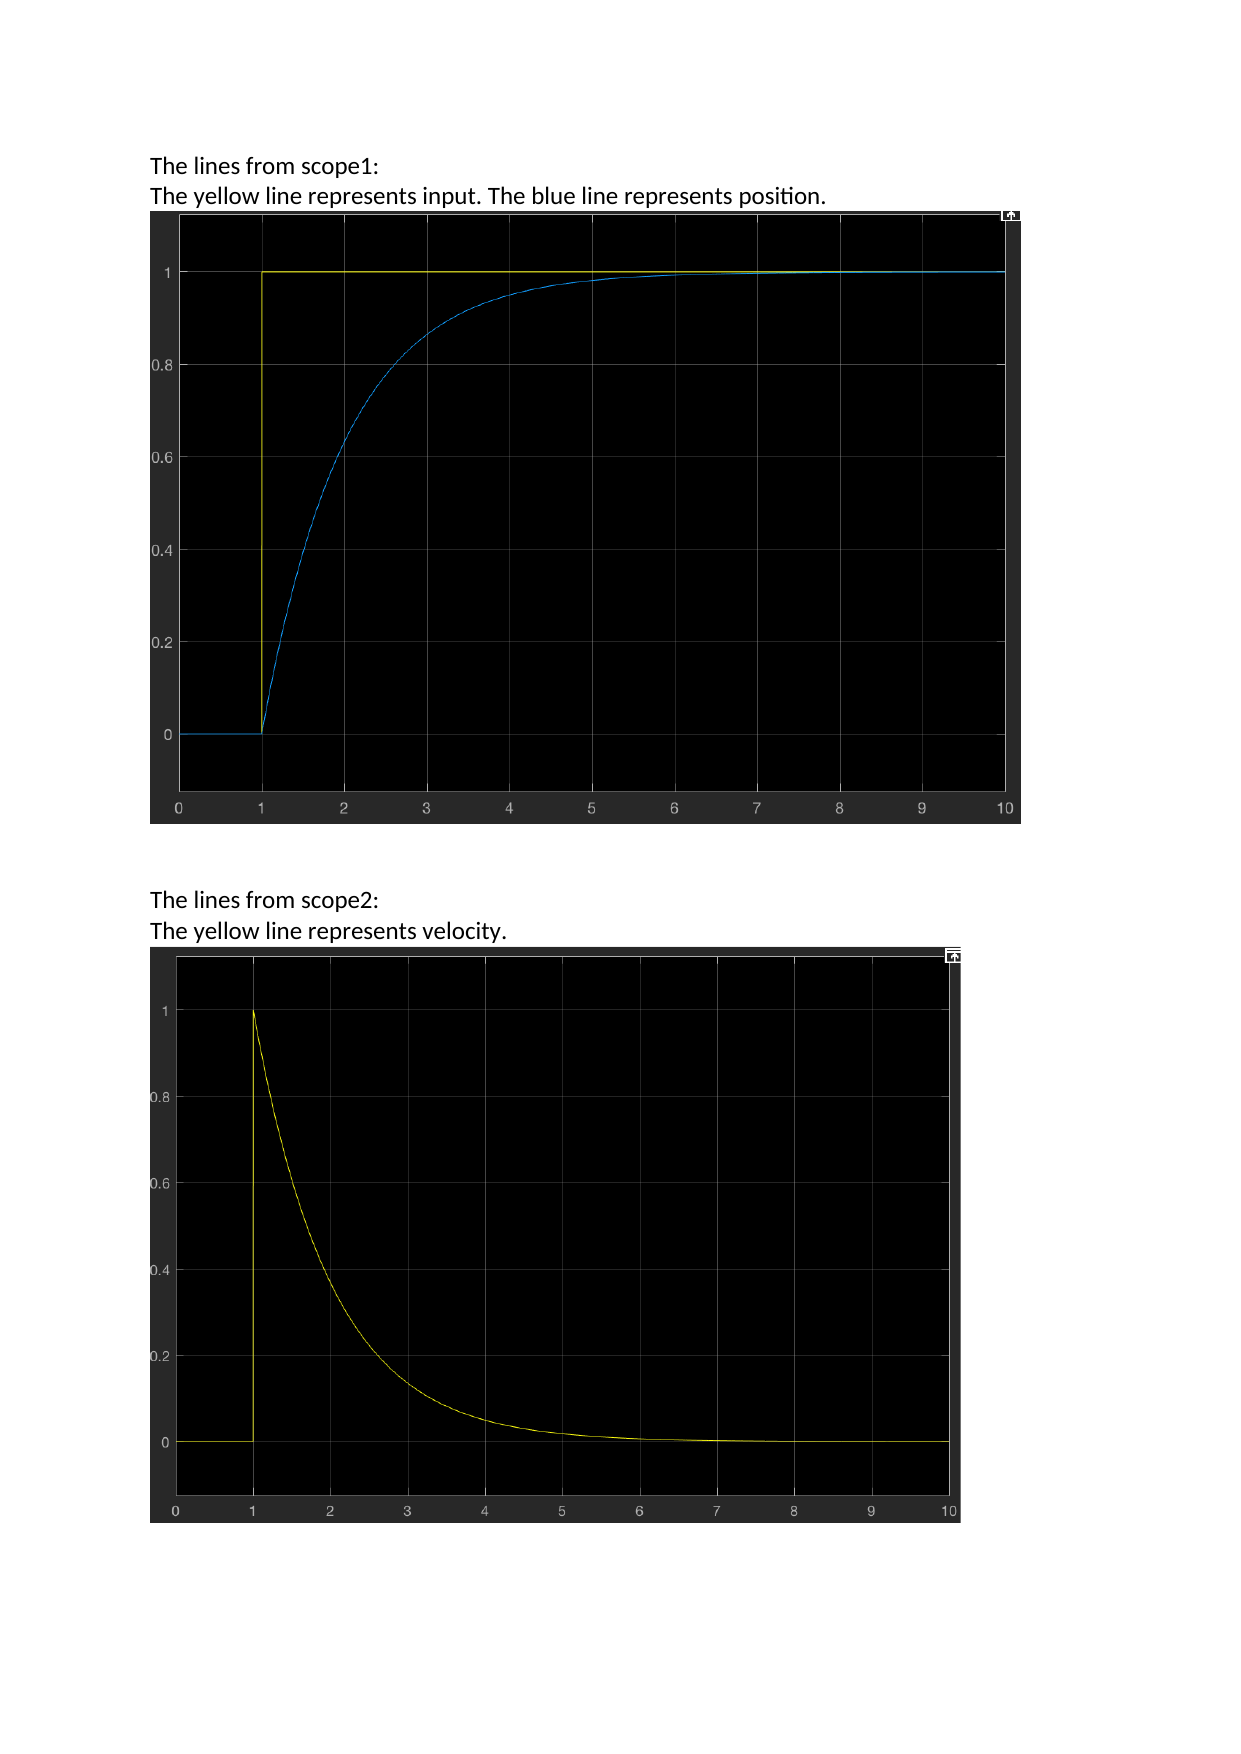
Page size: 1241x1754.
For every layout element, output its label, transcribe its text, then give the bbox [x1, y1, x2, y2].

picture [150, 211, 1021, 824]
text The yellow line represents input. The blue line represents position. [150, 181, 1090, 211]
picture [150, 945, 961, 1523]
text The yellow line represents velocity. [150, 915, 1090, 945]
text The lines from scope1: [150, 150, 1090, 181]
text The lines from scope2: [150, 884, 1090, 915]
